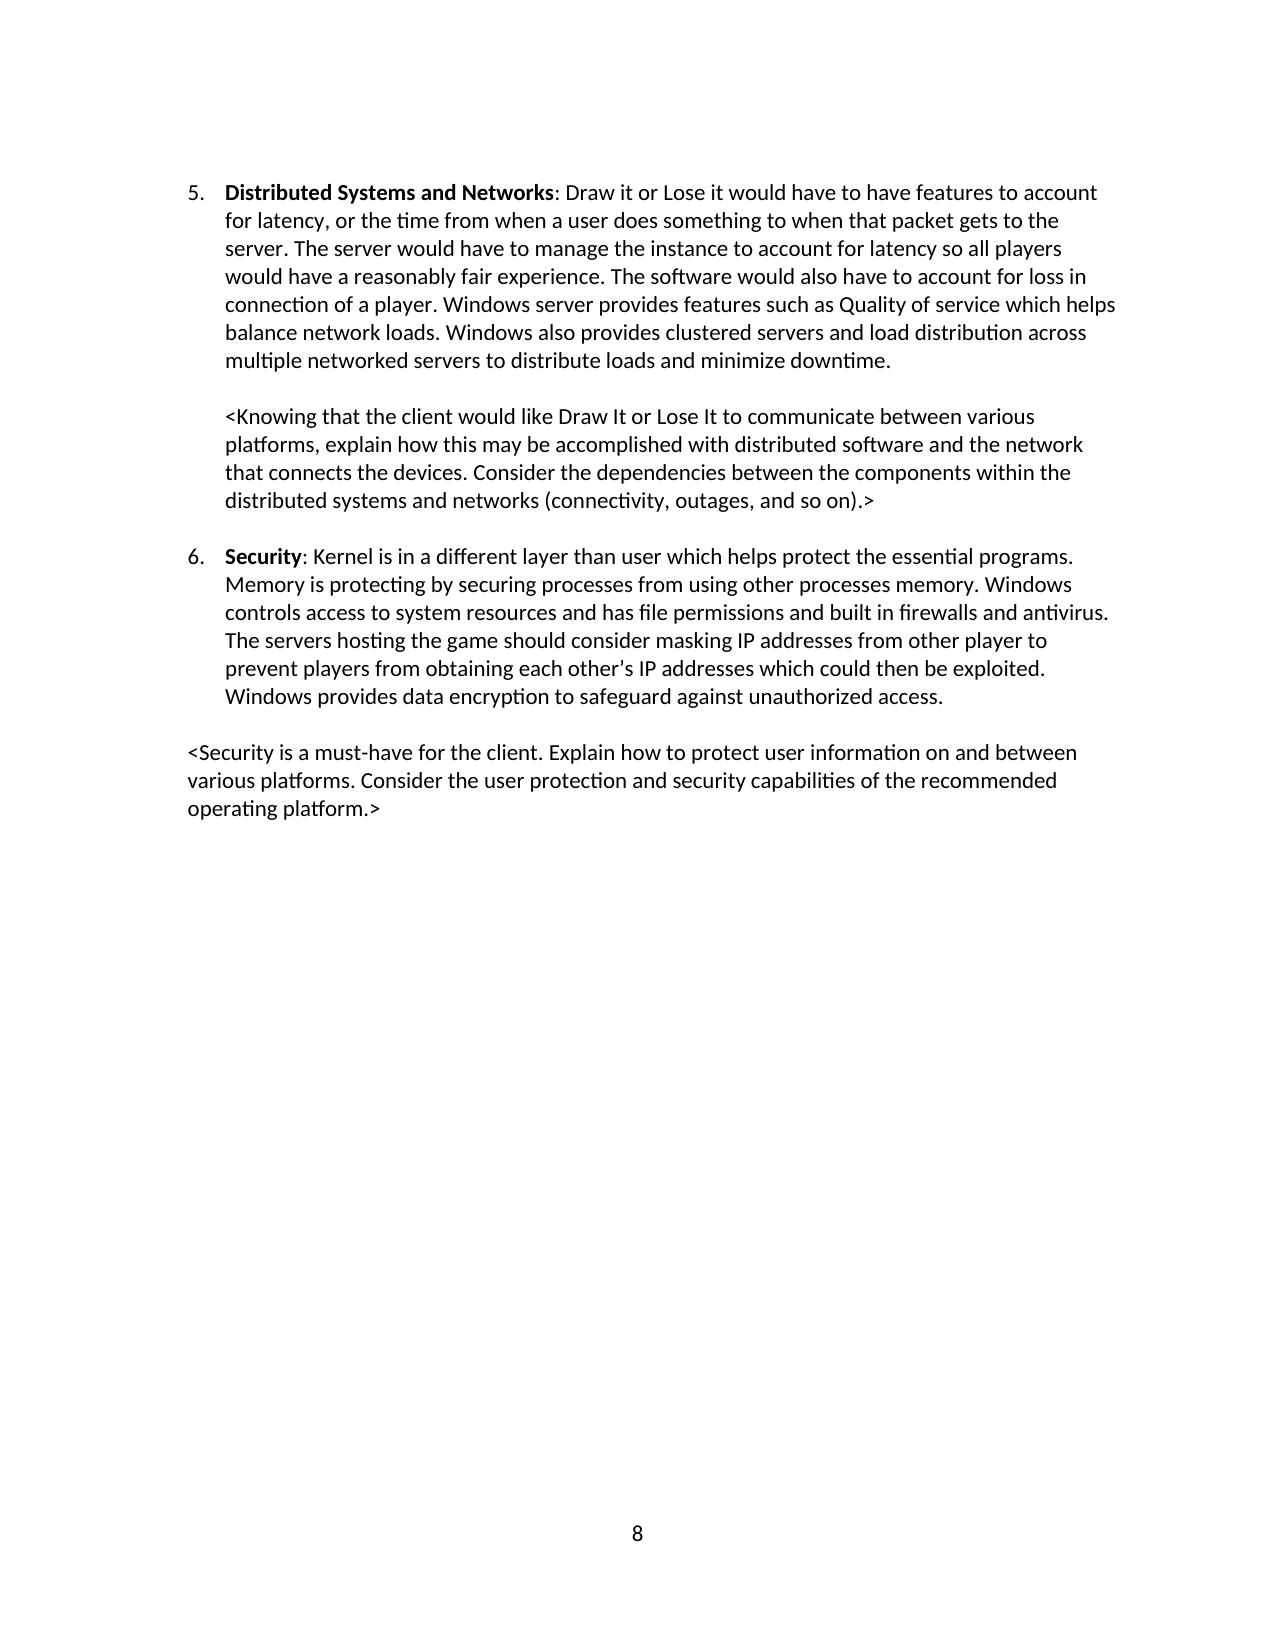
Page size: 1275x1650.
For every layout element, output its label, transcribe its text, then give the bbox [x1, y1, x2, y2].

list <Security is a must-have for the client. Explain how to protect user information on and between various platforms. Consider the user protection and security capabilities of the recommended operating platform.> [187, 738, 1125, 822]
list Security: Kernel is in a different layer than user which helps protect the essential programs. Memory is protecting by securing processes from using other processes memory. Windows controls access to system resources and has file permissions and built in firewalls and antivirus. The servers hosting the game should consider masking IP addresses from other player to prevent players from obtaining each other’s IP addresses which could then be exploited. Windows provides data encryption to safeguard against unauthorized access. [187, 542, 1125, 710]
list <Knowing that the client would like Draw It or Lose It to communicate between various platforms, explain how this may be accomplished with distributed software and the network that connects the devices. Consider the dependencies between the components within the distributed systems and networks (connectivity, outages, and so on).> [225, 402, 1125, 514]
list Distributed Systems and Networks: Draw it or Lose it would have to have features to account for latency, or the time from when a user does something to when that packet gets to the server. The server would have to manage the instance to account for latency so all players would have a reasonably fair experience. The software would also have to account for loss in connection of a player. Windows server provides features such as Quality of service which helps balance network loads. Windows also provides clustered servers and load distribution across multiple networked servers to distribute loads and minimize downtime. [187, 178, 1125, 374]
